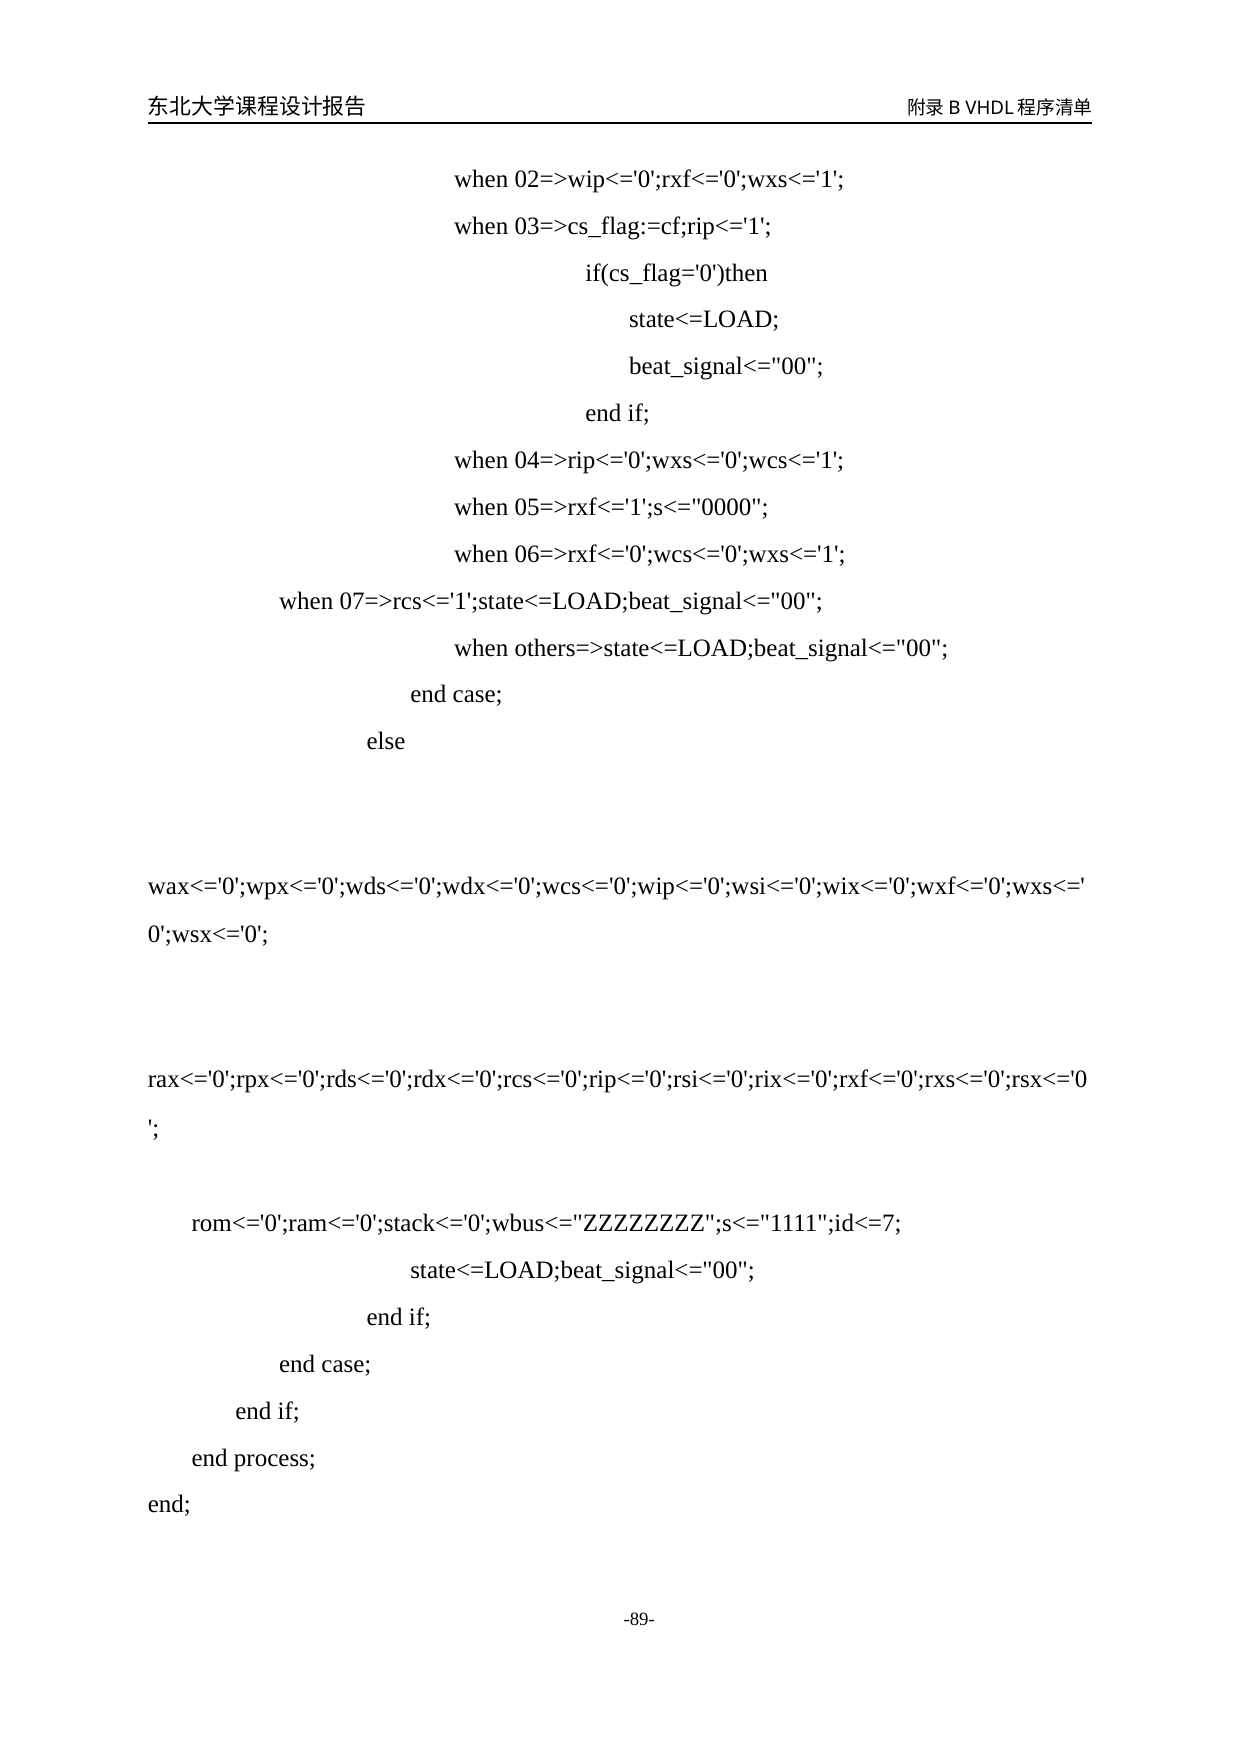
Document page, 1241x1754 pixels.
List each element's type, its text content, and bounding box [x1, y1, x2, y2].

text when 04=>rip<='0';wxs<='0';wcs<='1'; [148, 443, 1092, 476]
text when 06=>rxf<='0';wcs<='0';wxs<='1'; [148, 537, 1092, 569]
text else [148, 724, 1092, 757]
text rom<='0';ram<='0';stack<='0';wbus<="ZZZZZZZZ";s<="1111";id<=7; [148, 1158, 1092, 1239]
text end if; [148, 1300, 1092, 1333]
text state<=LOAD;beat_signal<="00"; [148, 1253, 1092, 1286]
text when 02=>wip<='0';rxf<='0';wxs<='1'; [148, 162, 1092, 194]
text beat_signal<="00"; [148, 349, 1092, 382]
text state<=LOAD; [148, 303, 1092, 335]
text end case; [148, 1347, 1092, 1379]
text when 05=>rxf<='1';s<="0000"; [148, 490, 1092, 523]
text when 03=>cs_flag:=cf;rip<='1'; [148, 209, 1092, 241]
text end case; [148, 678, 1092, 710]
text when 07=>rcs<='1';state<=LOAD;beat_signal<="00"; [148, 584, 1092, 616]
text end if; [148, 396, 1092, 429]
text end process; [148, 1441, 1092, 1473]
text if(cs_flag='0')then [148, 256, 1092, 288]
text end if; [148, 1394, 1092, 1426]
text end; [148, 1488, 1092, 1520]
text wax<='0';wpx<='0';wds<='0';wdx<='0';wcs<='0';wip<='0';wsi<='0';wix<='0';wxf<='0';wxs<='0';wsx<='0'; [148, 771, 1092, 950]
text when others=>state<=LOAD;beat_signal<="00"; [148, 631, 1092, 663]
text rax<='0';rpx<='0';rds<='0';rdx<='0';rcs<='0';rip<='0';rsi<='0';rix<='0';rxf<='0';rxs<='0';rsx<='0'; [148, 964, 1092, 1143]
